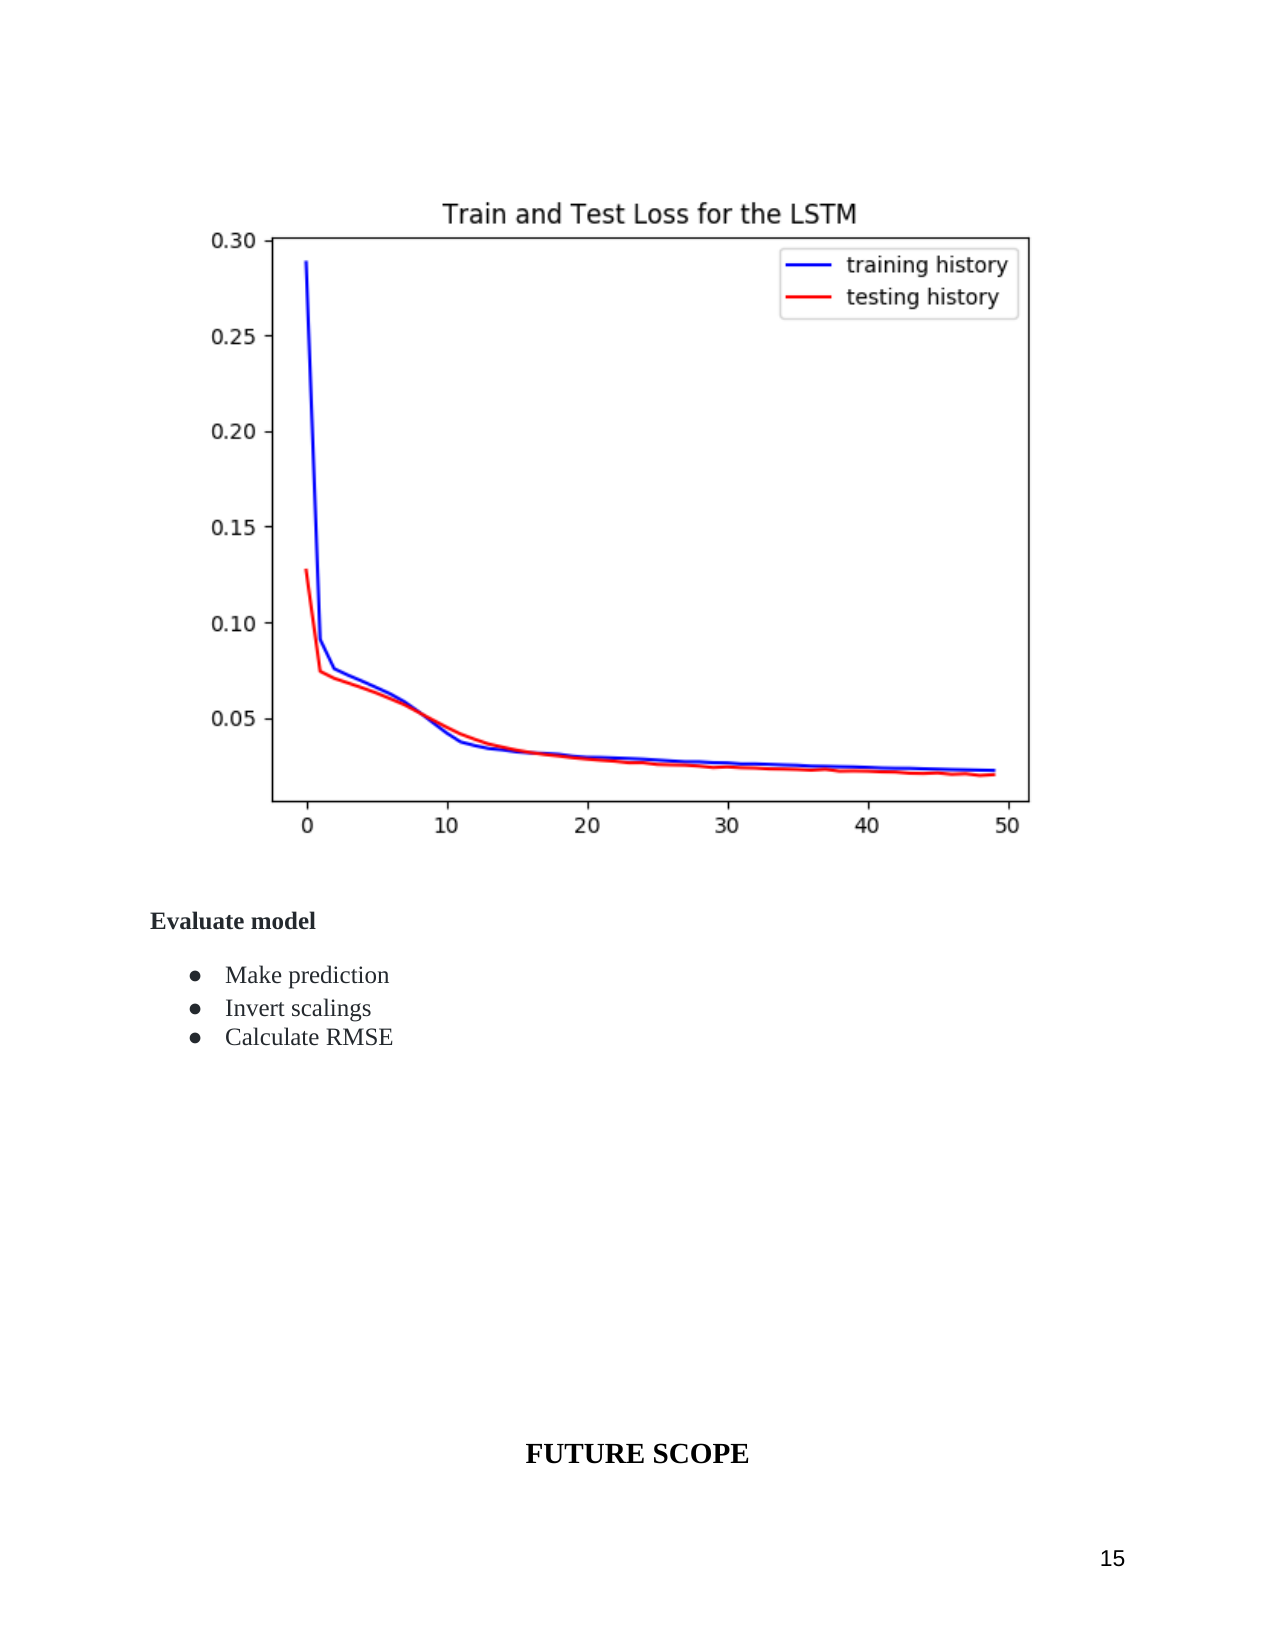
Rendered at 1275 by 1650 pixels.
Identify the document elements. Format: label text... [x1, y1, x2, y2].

list Invert scalings [187, 993, 1125, 1022]
text Evaluate model [150, 906, 1125, 935]
list Calculate RMSE [187, 1022, 1125, 1051]
list Make prediction [187, 960, 1125, 989]
text FUTURE SCOPE [150, 1436, 1125, 1470]
picture [150, 150, 1125, 882]
